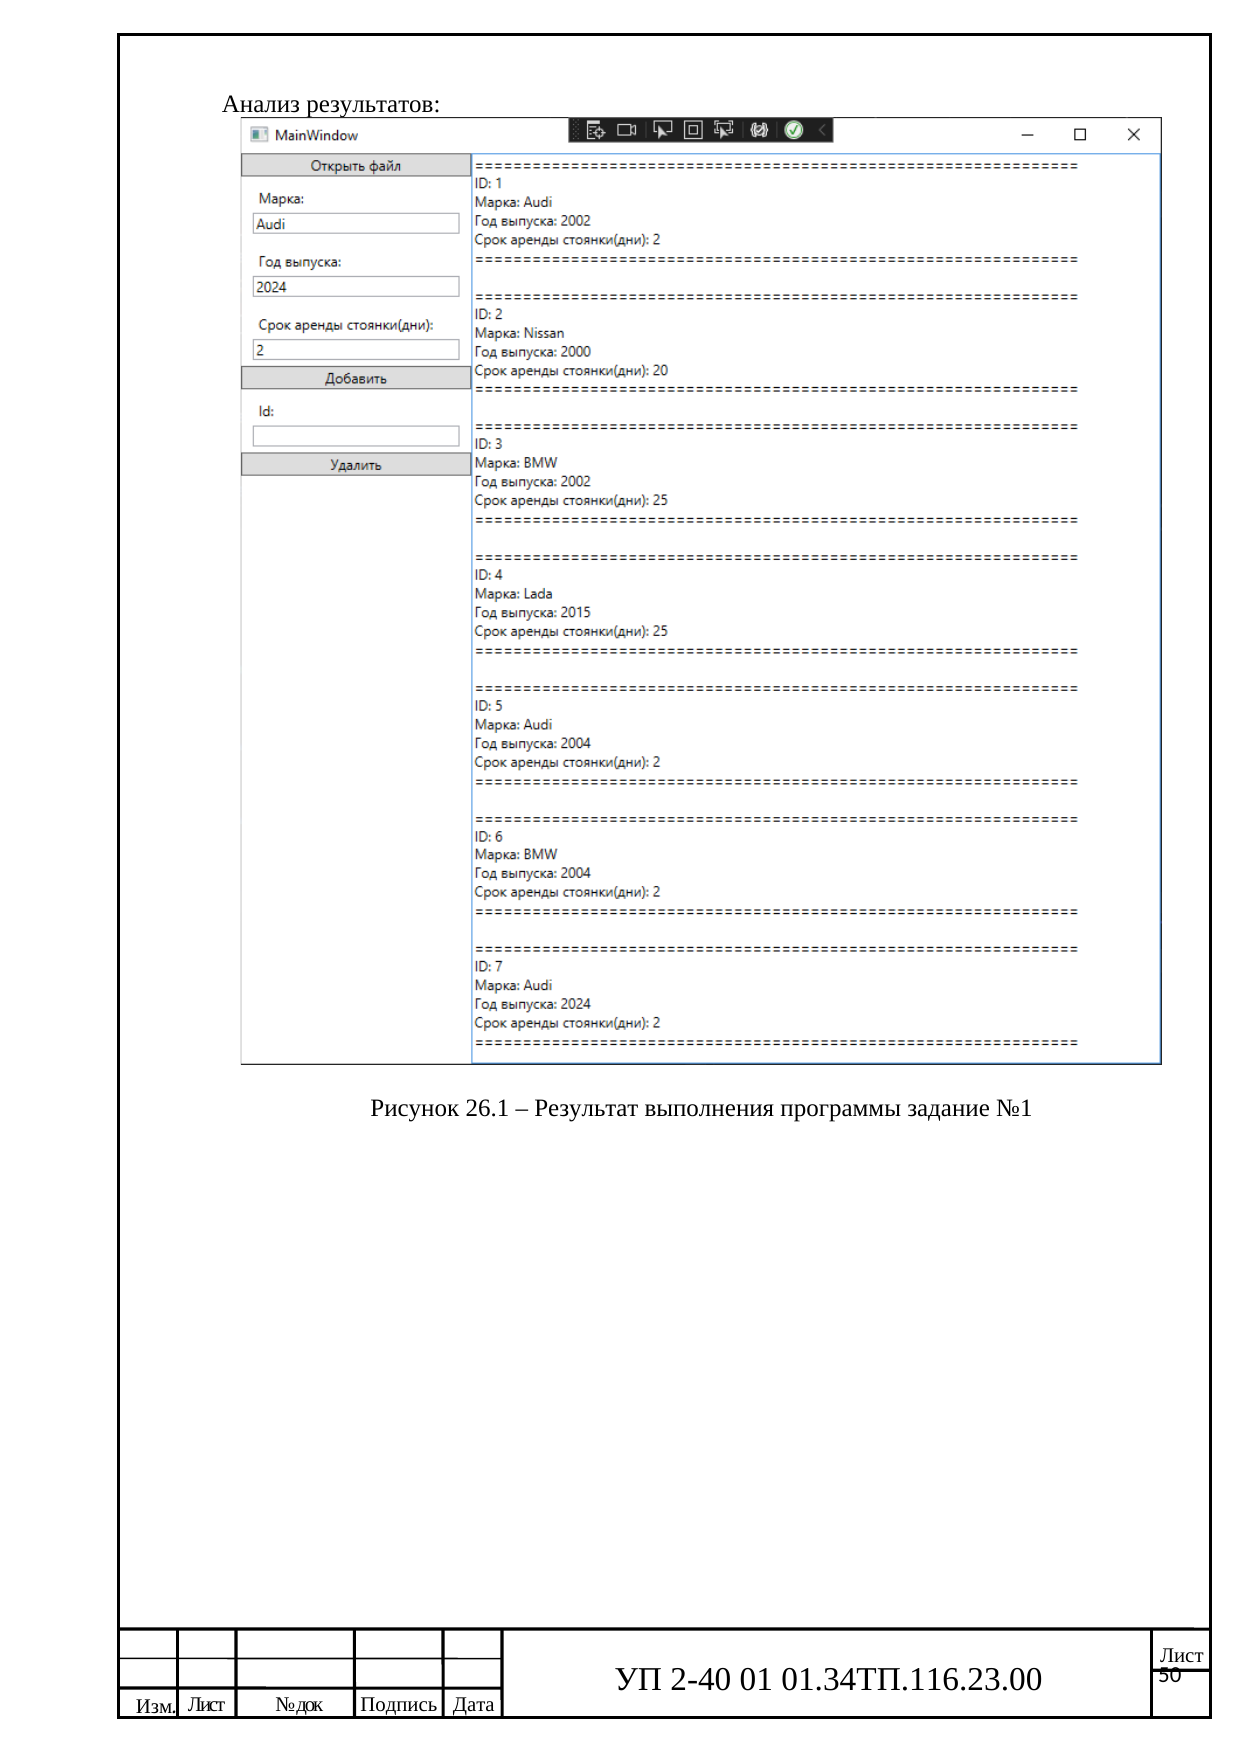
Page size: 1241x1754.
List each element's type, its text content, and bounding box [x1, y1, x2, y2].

text Рисунок 26.1 – Результат выполнения программы задание №1 [148, 1093, 1181, 1122]
text Анализ результатов: [148, 89, 1181, 117]
picture [240, 117, 1162, 1065]
